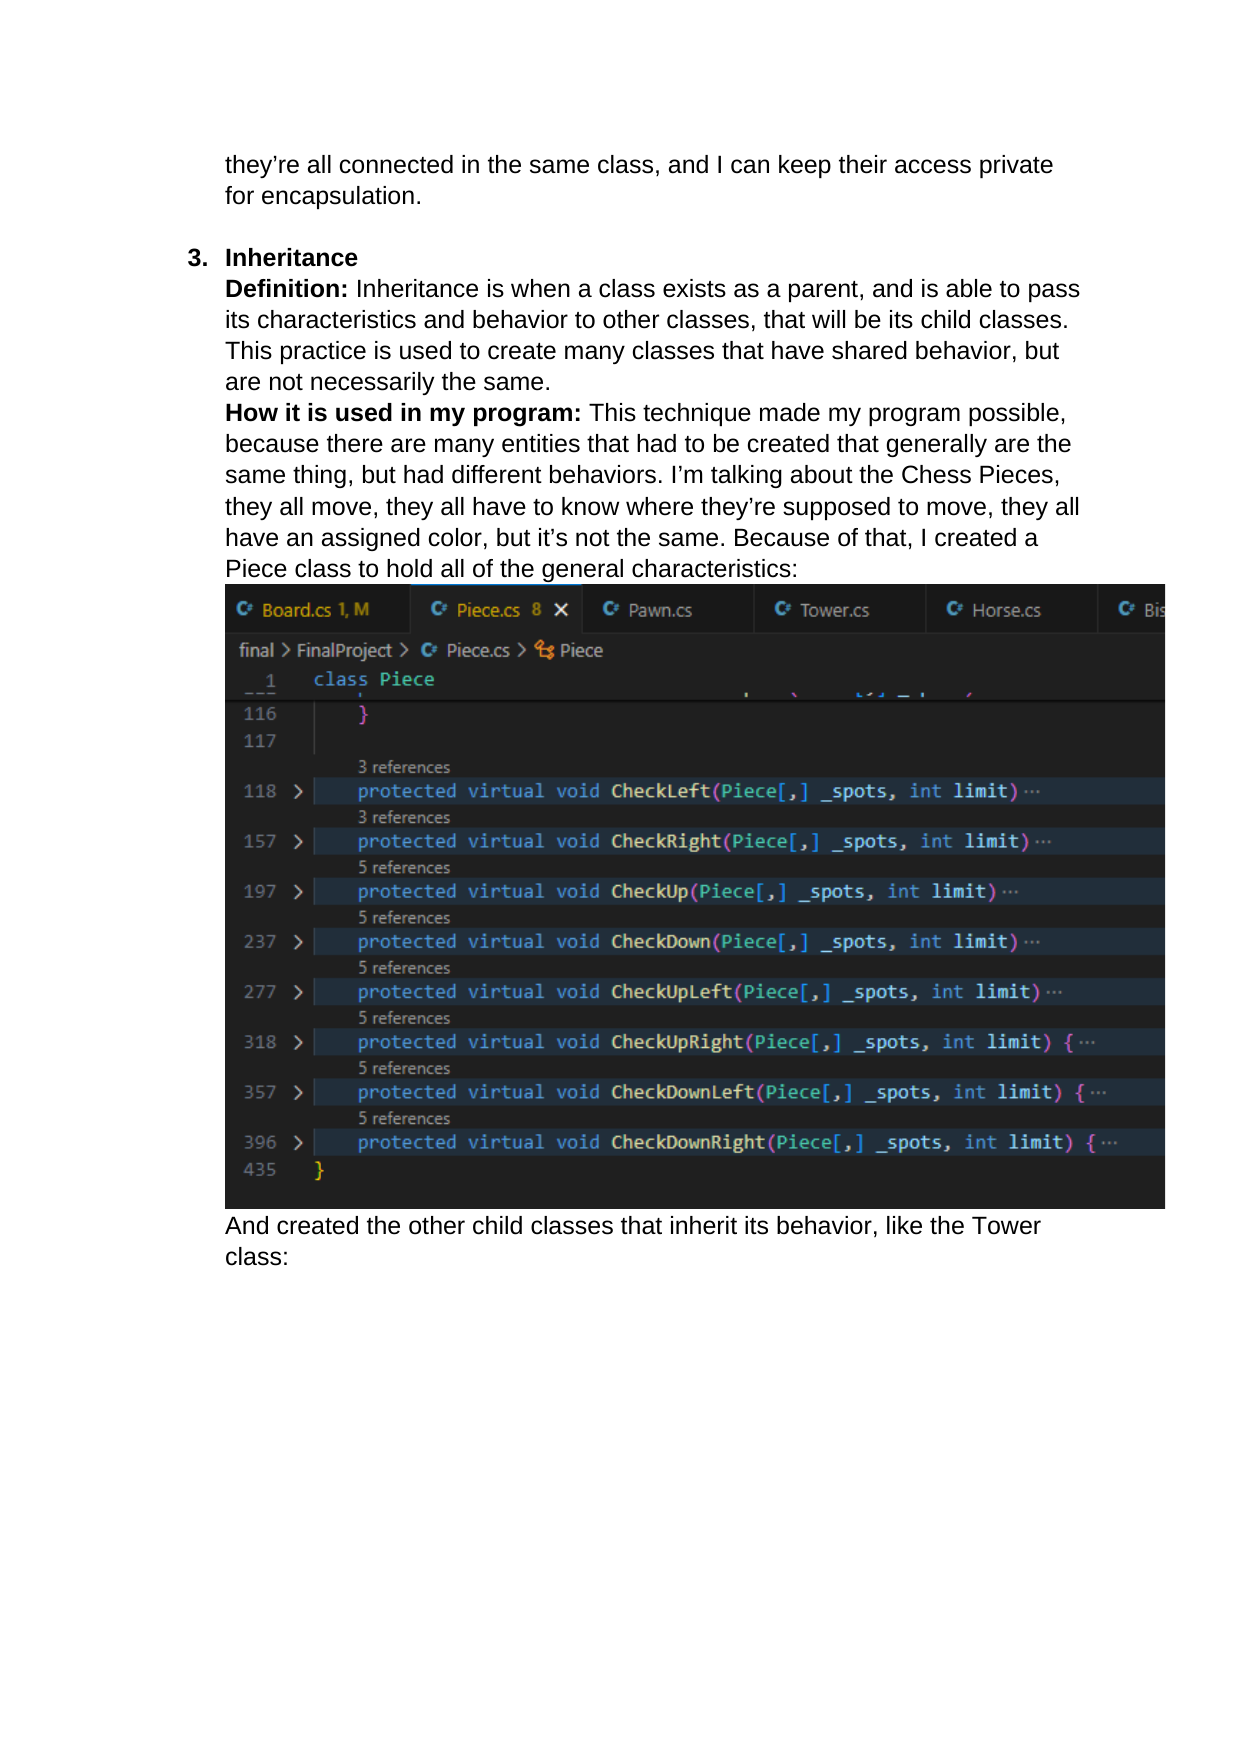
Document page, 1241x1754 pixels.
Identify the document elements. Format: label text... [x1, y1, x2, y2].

list How it is used in my program: This technique made my program possible, because there are many entities that had to be created that generally are the same thing, but had different behaviors. I’m talking about the Chess Pieces, they all move, they all have to know where they’re supposed to move, they all have an assigned color, but it’s not the same. Because of that, I created a Piece class to hold all of the general characteristics: [225, 398, 1090, 582]
list Definition: Inheritance is when a class exists as a parent, and is able to pass its characteristics and behavior to other classes, that will be its child classes. This practice is used to create many classes that have shared behavior, but are not necessarily the same. [225, 274, 1090, 396]
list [225, 150, 1090, 210]
picture [225, 584, 1166, 1209]
list Inheritance [187, 243, 1090, 272]
list And created the other child classes that inherit its behavior, like the Tower class: [225, 1211, 1090, 1270]
